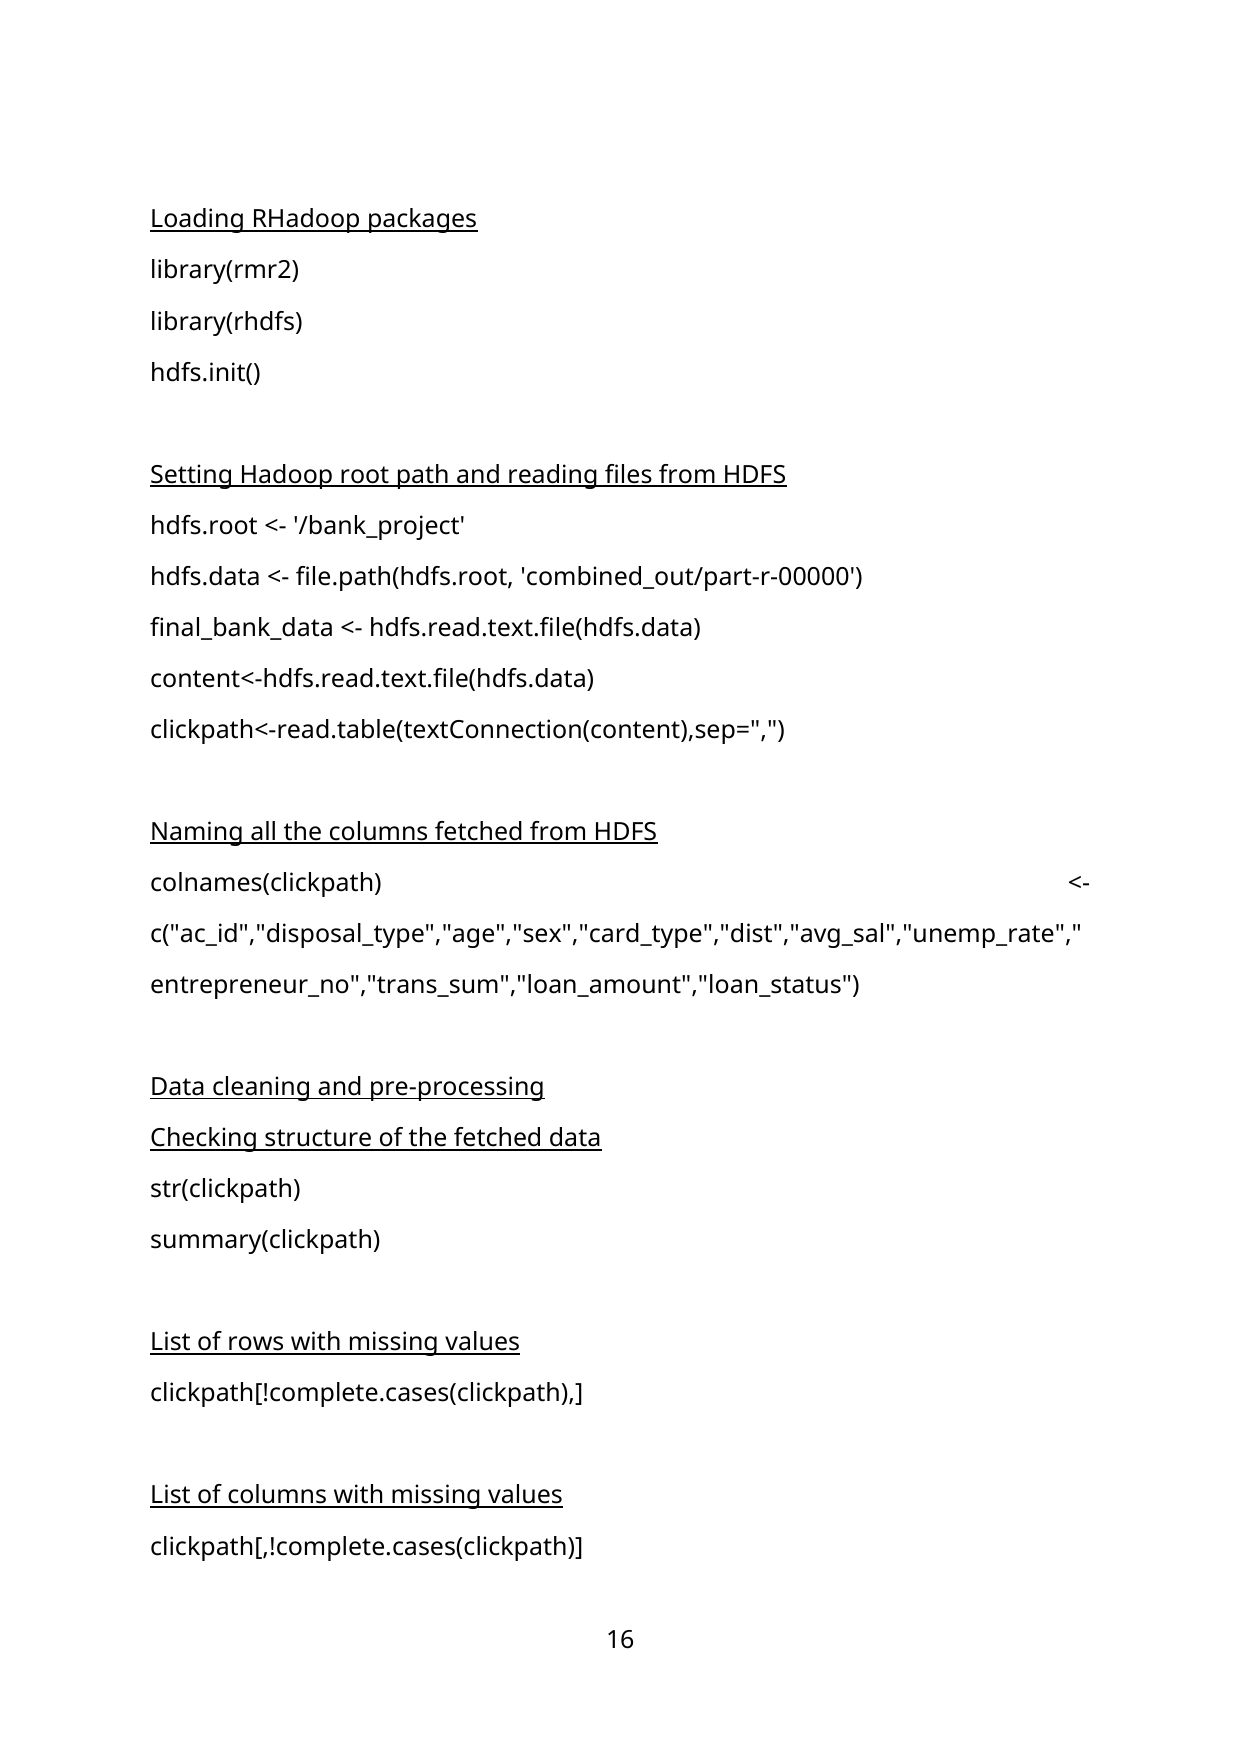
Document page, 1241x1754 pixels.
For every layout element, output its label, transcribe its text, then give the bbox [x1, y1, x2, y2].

text Naming all the columns fetched from HDFS [150, 813, 1090, 848]
text clickpath[,!complete.cases(clickpath)] [150, 1528, 1090, 1562]
text clickpath[!complete.cases(clickpath),] [150, 1375, 1090, 1409]
text final_bank_data <- hdfs.read.text.file(hdfs.data) [150, 609, 1090, 643]
text List of columns with missing values [150, 1477, 1090, 1511]
text Loading RHadoop packages [150, 201, 1090, 235]
text hdfs.data <- file.path(hdfs.root, 'combined_out/part-r-00000') [150, 558, 1090, 592]
text List of rows with missing values [150, 1324, 1090, 1358]
text Setting Hadoop root path and reading files from HDFS [150, 456, 1090, 490]
text library(rmr2) [150, 252, 1090, 286]
text str(clickpath) [150, 1171, 1090, 1205]
text content<-hdfs.read.text.file(hdfs.data) [150, 660, 1090, 694]
text colnames(clickpath) <-c("ac_id","disposal_type","age","sex","card_type","dist","avg_sal","unemp_rate","entrepreneur_no","trans_sum","loan_amount","loan_status") [150, 864, 1090, 1001]
text clickpath<-read.table(textConnection(content),sep=",") [150, 711, 1090, 746]
text Checking structure of the fetched data [150, 1120, 1090, 1154]
text summary(clickpath) [150, 1222, 1090, 1256]
text hdfs.init() [150, 354, 1090, 388]
text Data cleaning and pre-processing [150, 1069, 1090, 1103]
text hdfs.root <- '/bank_project' [150, 507, 1090, 541]
text library(rhdfs) [150, 303, 1090, 337]
